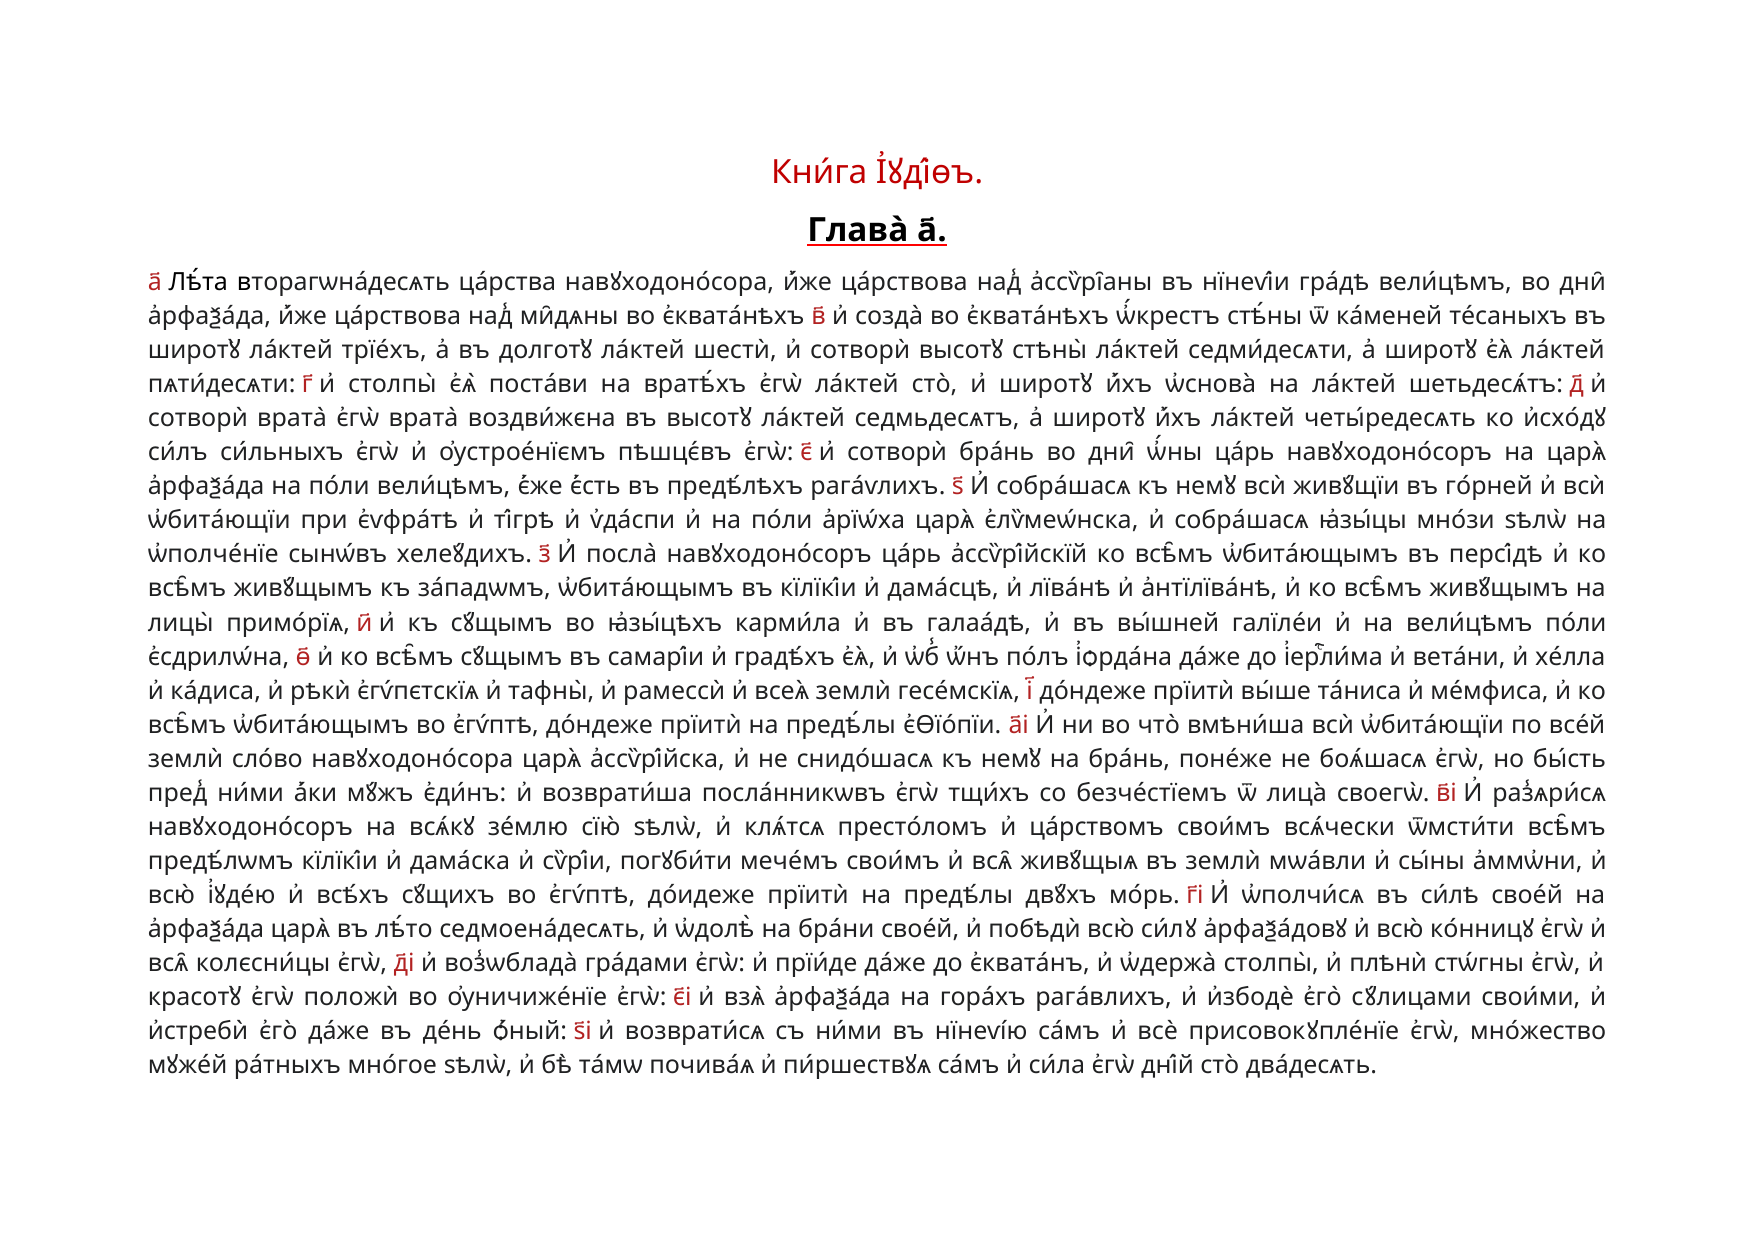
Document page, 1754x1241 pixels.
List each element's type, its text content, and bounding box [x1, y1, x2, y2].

text а҃ Лѣ́та вторагѡна́десѧть ца́рства навꙋходоно́сора, и҆́же ца́рствова над̾ а҆ссѷрі̑аны въ нїнеѵі́и гра́дѣ вели́цѣмъ, во дни̑ а҆рфаѯа́да, и҆́же ца́рствова над̾ ми̑дѧны во є҆квата́нѣхъ в҃ и҆ созда̀ во є҆квата́нѣхъ ѡ҆́крестъ стѣ́ны ѿ ка́меней те́саныхъ въ широтꙋ̀ ла́ктей трїе́хъ, а҆ въ долготꙋ̀ ла́ктей шестѝ, и҆ сотворѝ высотꙋ̀ стѣны̀ ла́ктей седми́десѧти, а҆ широтꙋ̀ є҆ѧ̀ ла́ктей пѧти́десѧти: г҃ и҆ столпы̀ є҆ѧ̀ поста́ви на вратѣ́хъ є҆гѡ̀ ла́ктей сто̀, и҆ широтꙋ̀ и҆́хъ ѡ҆снова̀ на ла́ктей шетьдесѧ́тъ: д҃ и҆ сотворѝ врата̀ є҆гѡ̀ врата̀ воздви́жєна въ высотꙋ̀ ла́ктей седмьдесѧтъ, а҆ широтꙋ̀ и҆́хъ ла́ктей четы́редесѧть ко и҆схо́дꙋ си́лъ си́льныхъ є҆гѡ̀ и҆ ѹ҆строе́нїємъ пѣшцє́въ є҆гѡ̀: є҃ и҆ сотворѝ бра́нь во дни̑ ѡ҆́ны ца́рь навꙋходоно́соръ на царѧ̀ а҆рфаѯа́да на по́ли вели́цѣмъ, є҆́же є҆́сть въ предѣ́лѣхъ рага́ѵлихъ. ѕ҃ И҆ собра́шасѧ къ немꙋ̀ всѝ живꙋ́щїи въ го́рней и҆ всѝ ѡ҆бита́ющїи при є҆ѵфра́тѣ и҆ ті́грѣ и҆ ѵ҆да́спи и҆ на по́ли а҆рїѡ́ха царѧ̀ є҆лѷмеѡ́нска, и҆ собра́шасѧ ꙗ҆зы́цы мно́зи ѕѣлѡ̀ на ѡ҆полче́нїе сынѡ́въ хелеꙋ́дихъ. з҃ И҆ посла̀ навꙋходоно́соръ ца́рь а҆ссѷрі́йскїй ко всѣ̑мъ ѡ҆бита́ющымъ въ персі́дѣ и҆ ко всѣ̑мъ живꙋ́щымъ къ за́падѡмъ, ѡ҆бита́ющымъ въ кїлїкі́и и҆ дама́сцѣ, и҆ лїва́нѣ и҆ а҆нтїлїва́нѣ, и҆ ко всѣ̑мъ живꙋ́щымъ на лицы̀ примо́рїѧ, и҃ и҆ къ сꙋ́щымъ во ꙗ҆зы́цѣхъ карми́ла и҆ въ галаа́дѣ, и҆ въ вы́шней галїле́и и҆ на вели́цѣмъ по́ли є҆сдрилѡ́на, ѳ҃ и҆ ко всѣ̑мъ сꙋ́щымъ въ самарі́и и҆ градѣ́хъ є҆ѧ̀, и҆ ѡ҆б̾ ѡ҆́нъ по́лъ і҆ѻрда́на да́же до і҆ерⷭ҇ли́ма и҆ вета́ни, и҆ хе́лла и҆ ка́диса, и҆ рѣкѝ є҆гѵ́пєтскїѧ и҆ тафны̀, и҆ рамессѝ и҆ всеѧ̀ землѝ гесе́мскїѧ, і҃ до́ндеже прїитѝ вы́ше та́ниса и҆ ме́мфиса, и҆ ко всѣ̑мъ ѡ҆бита́ющымъ во є҆гѵ́птѣ, до́ндеже прїитѝ на предѣ́лы є҆Ѳїо́пїи. а҃і И҆ ни во что̀ вмѣни́ша всѝ ѡ҆бита́ющїи по все́й землѝ сло́во навꙋходоно́сора царѧ̀ а҆ссѷрі́йска, и҆ не снидо́шасѧ къ немꙋ̀ на бра́нь, поне́же не боѧ́шасѧ є҆гѡ̀, но бы́сть пред̾ ни́ми а҆́ки мꙋ́жъ є҆ди́нъ: и҆ возврати́ша посла́нникѡвъ є҆гѡ̀ тщи́хъ со безче́стїемъ ѿ лица̀ своегѡ̀. в҃і И҆ раз̾ѧри́сѧ навꙋходоно́соръ на всѧ́кꙋ зе́млю сїю̀ ѕѣлѡ̀, и҆ клѧ́тсѧ престо́ломъ и҆ ца́рствомъ свои́мъ всѧ́чески ѿмсти́ти всѣ̑мъ предѣ́лѡмъ кїлїкі́и и҆ дама́ска и҆ сѷрі́и, погꙋби́ти мече́мъ свои́мъ и҆ всѧ̑ живꙋ́щыѧ въ землѝ мѡа́вли и҆ сы́ны а҆ммѡ҆ни, и҆ всю̀ і҆ꙋде́ю и҆ всѣ́хъ сꙋ́щихъ во є҆гѵ́птѣ, до́идеже прїитѝ на предѣ́лы двꙋ́хъ мо́рь. г҃і И҆ ѡ҆полчи́сѧ въ си́лѣ свое́й на а҆рфаѯа́да царѧ̀ въ лѣ́то седмоена́десѧть, и҆ ѡ҆долѣ̀ на бра́ни свое́й, и҆ побѣдѝ всю̀ си́лꙋ а҆рфаѯа́довꙋ и҆ всю̀ ко́нницꙋ є҆гѡ̀ и҆ всѧ̑ колєсни́цы є҆гѡ̀, д҃і и҆ воз̾ѡблада̀ гра́дами є҆гѡ̀: и҆ прїи́де да́же до є҆квата́нъ, и҆ ѡ҆держа̀ столпы̀, и҆ плѣнѝ стѡ́гны є҆гѡ̀, и҆ красотꙋ̀ є҆гѡ̀ положѝ во ѹ҆ничиже́нїе є҆гѡ̀: є҃і и҆ взѧ̀ а҆рфаѯа́да на гора́хъ рага́влихъ, и҆ и҆збодѐ є҆го̀ сꙋ́лицами свои́ми, и҆ и҆стребѝ є҆го̀ да́же въ де́нь ѻ҆́ный: ѕ҃і и҆ возврати́сѧ съ ни́ми въ нїнеѵі́ю са́мъ и҆ всѐ присовокꙋпле́нїе є҆гѡ̀, мно́жество мꙋже́й ра́тныхъ мно́гое ѕѣлѡ̀, и҆ бѣ̀ та́мѡ почива́ѧ и҆ пи́ршествꙋѧ са́мъ и҆ си́ла є҆гѡ̀ дні́й сто̀ два́десѧть. [148, 263, 1606, 1081]
text Глава̀ а҃. [148, 206, 1606, 251]
text Кни́га І҆ꙋді́ѳъ. [148, 148, 1606, 193]
